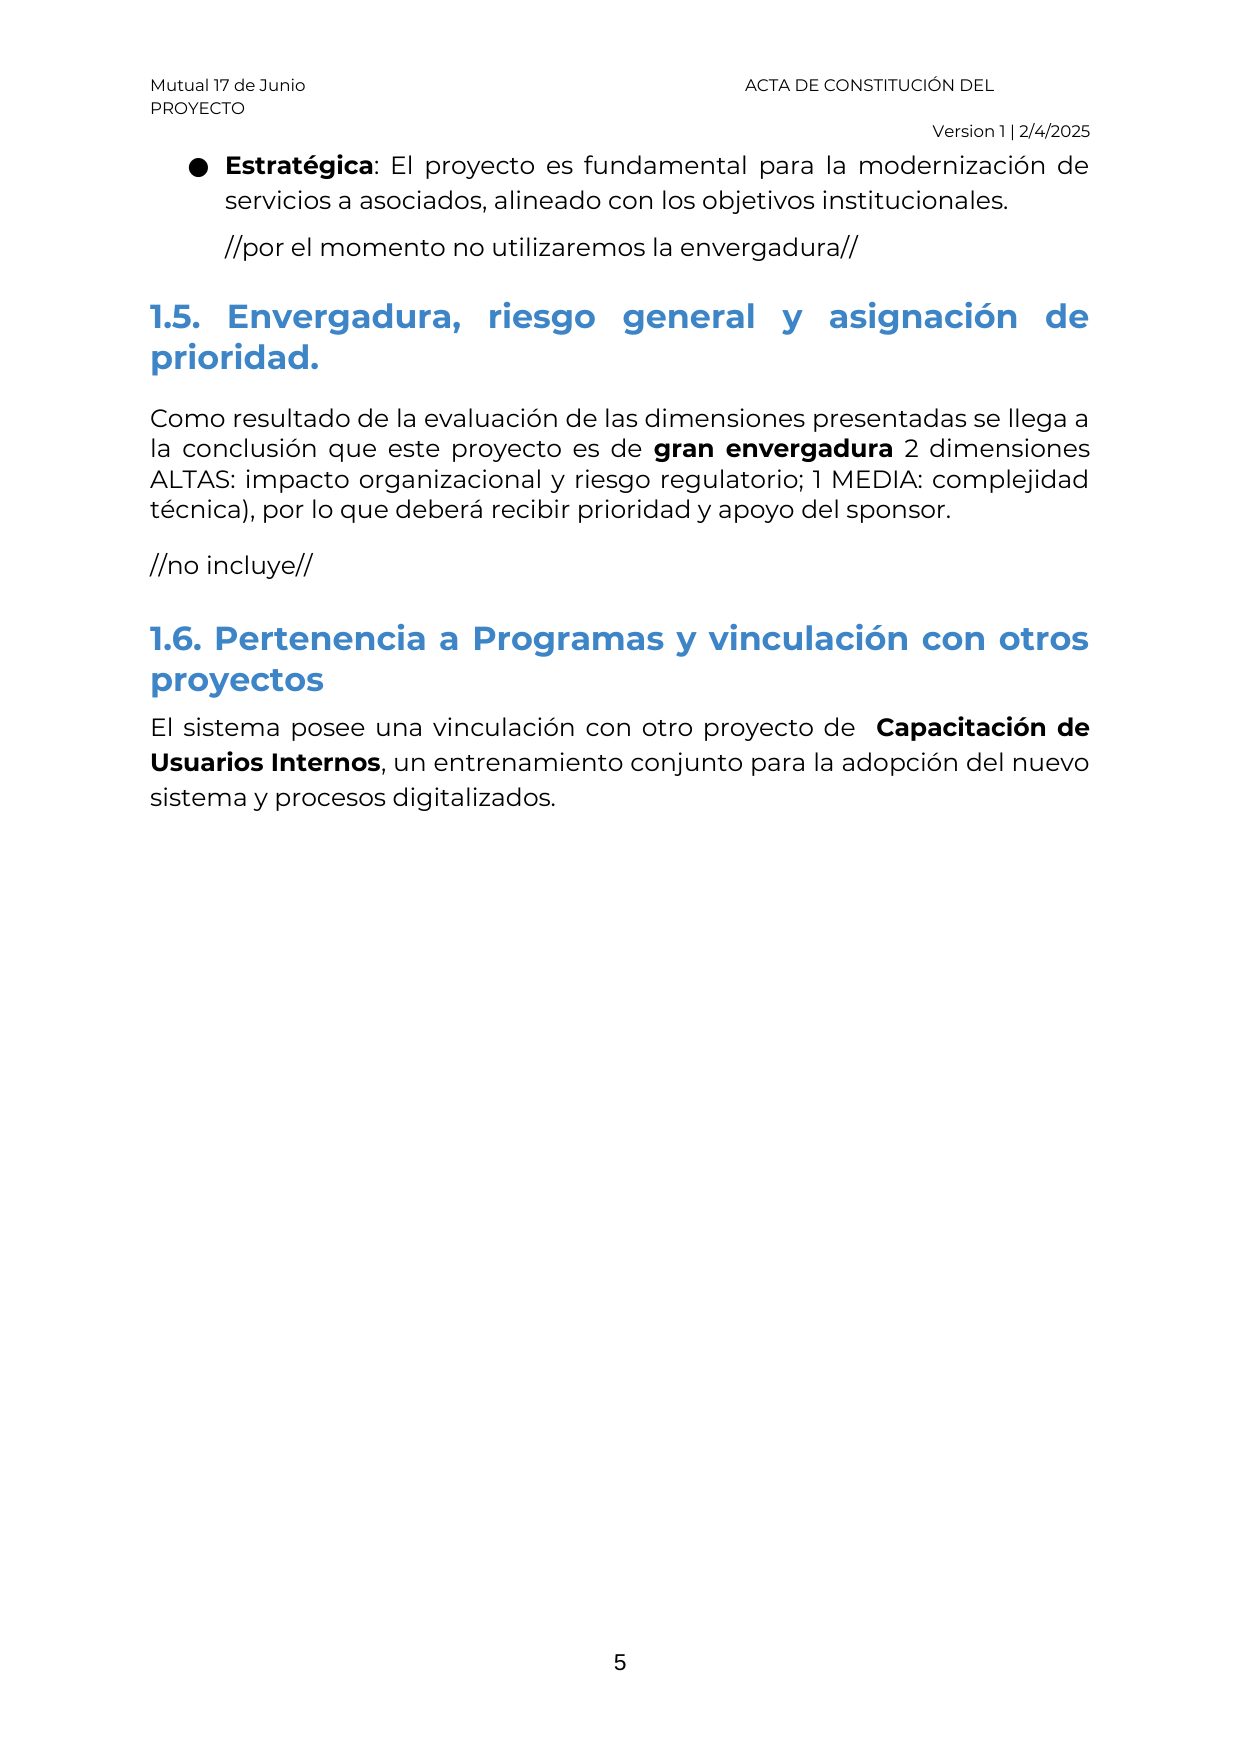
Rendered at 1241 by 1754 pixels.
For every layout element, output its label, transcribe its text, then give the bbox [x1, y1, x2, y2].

text Como resultado de la evaluación de las dimensiones presentadas se llega a la conclusión que este proyecto es de gran envergadura 2 dimensiones ALTAS: impacto organizacional y riesgo regulatorio; 1 MEDIA: complejidad técnica), por lo que deberá recibir prioridad y apoyo del sponsor. [150, 403, 1090, 525]
list Estratégica: El proyecto es fundamental para la modernización de servicios a asociados, alineado con los objetivos institucionales. [187, 150, 1090, 216]
text //por el momento no utilizaremos la envergadura// [225, 232, 1090, 263]
subtitle 1.6. Pertenencia a Programas y vinculación con otros proyectos [150, 618, 1090, 699]
text El sistema posee una vinculación con otro proyecto de Capacitación de Usuarios Internos, un entrenamiento conjunto para la adopción del nuevo sistema y procesos digitalizados. [150, 712, 1090, 812]
subtitle 1.5. Envergadura, riesgo general y asignación de prioridad. [150, 297, 1090, 378]
text //no incluye// [150, 550, 1090, 581]
